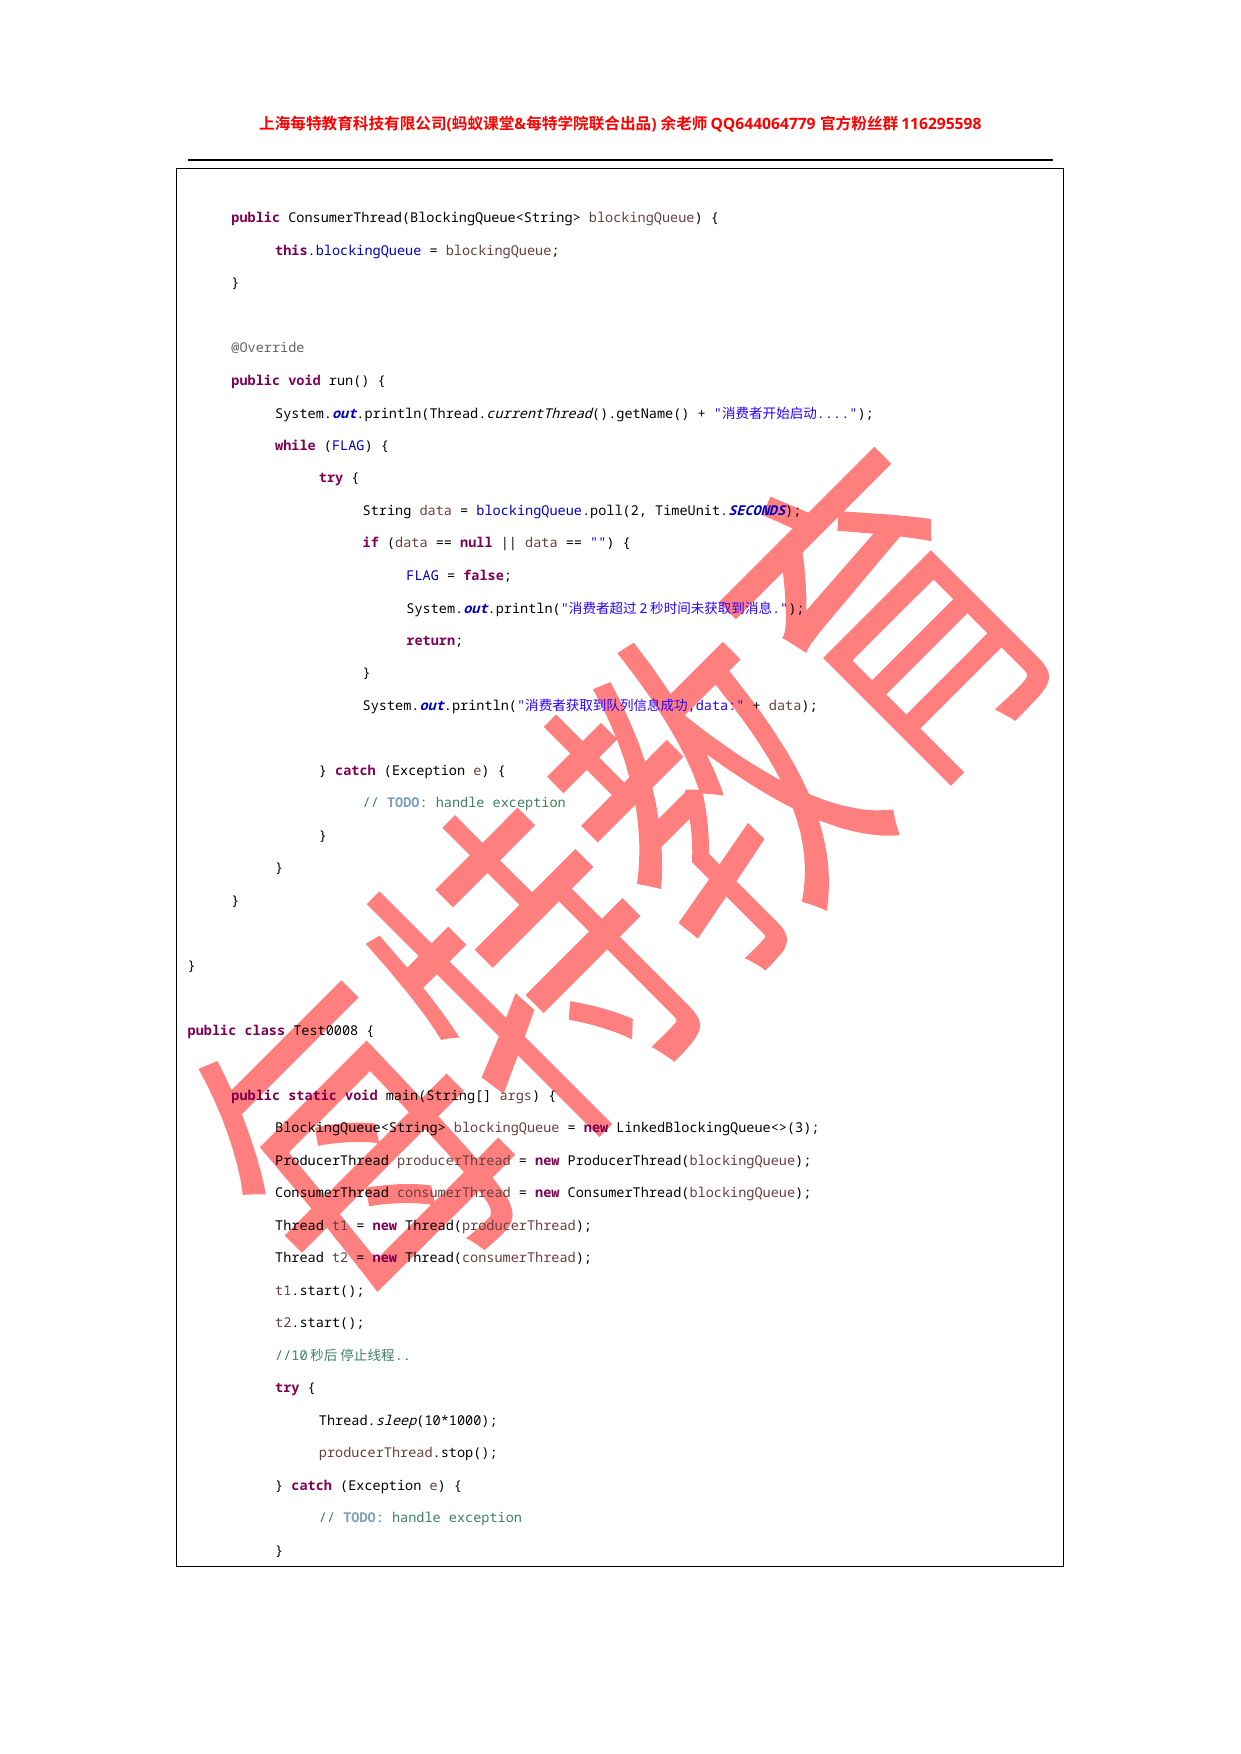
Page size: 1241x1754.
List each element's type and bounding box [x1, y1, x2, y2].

table_header [177, 169, 1063, 1566]
